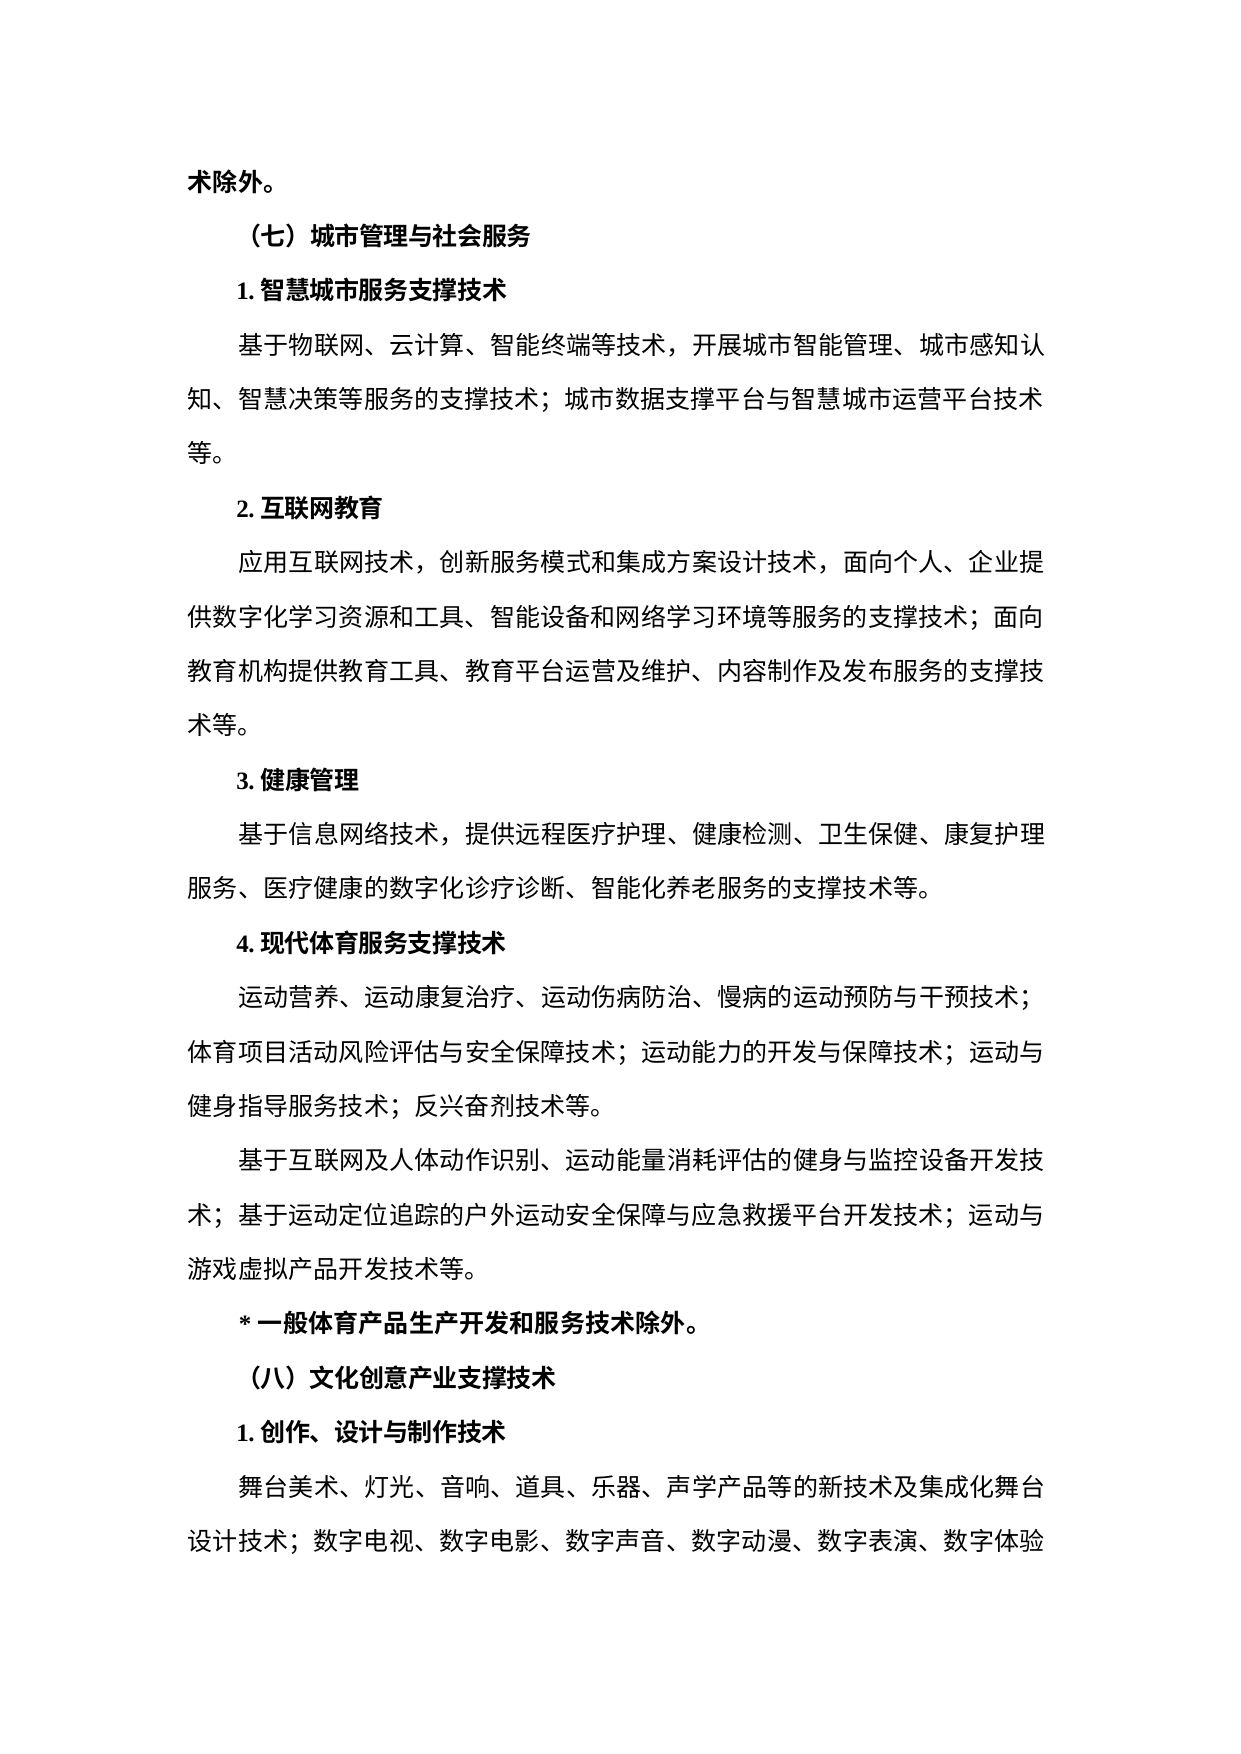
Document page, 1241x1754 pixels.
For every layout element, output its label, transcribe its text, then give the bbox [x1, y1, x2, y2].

subtitle （七）城市管理与社会服务 [187, 216, 1053, 253]
subtitle 1. 创作、设计与制作技术 [187, 1413, 1053, 1449]
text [187, 162, 1053, 198]
text 基于互联网及人体动作识别、运动能量消耗评估的健身与监控设备开发技术；基于运动定位追踪的户外运动安全保障与应急救援平台开发技术；运动与游戏虚拟产品开发技术等。 [187, 1141, 1053, 1286]
text 基于物联网、云计算、智能终端等技术，开展城市智能管理、城市感知认知、智慧决策等服务的支撑技术；城市数据支撑平台与智慧城市运营平台技术等。 [187, 325, 1053, 470]
subtitle 4. 现代体育服务支撑技术 [187, 923, 1053, 959]
text * 一般体育产品生产开发和服务技术除外。 [187, 1304, 1053, 1340]
text 运动营养、运动康复治疗、运动伤病防治、慢病的运动预防与干预技术；体育项目活动风险评估与安全保障技术；运动能力的开发与保障技术；运动与健身指导服务技术；反兴奋剂技术等。 [187, 978, 1053, 1123]
text 基于信息网络技术，提供远程医疗护理、健康检测、卫生保健、康复护理服务、医疗健康的数字化诊疗诊断、智能化养老服务的支撑技术等。 [187, 814, 1053, 905]
subtitle 2. 互联网教育 [187, 488, 1053, 524]
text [187, 1467, 1053, 1558]
subtitle 1. 智慧城市服务支撑技术 [187, 271, 1053, 307]
text 应用互联网技术，创新服务模式和集成方案设计技术，面向个人、企业提供数字化学习资源和工具、智能设备和网络学习环境等服务的支撑技术；面向教育机构提供教育工具、教育平台运营及维护、内容制作及发布服务的支撑技术等。 [187, 543, 1053, 742]
subtitle （八）文化创意产业支撑技术 [187, 1358, 1053, 1394]
subtitle 3. 健康管理 [187, 760, 1053, 796]
